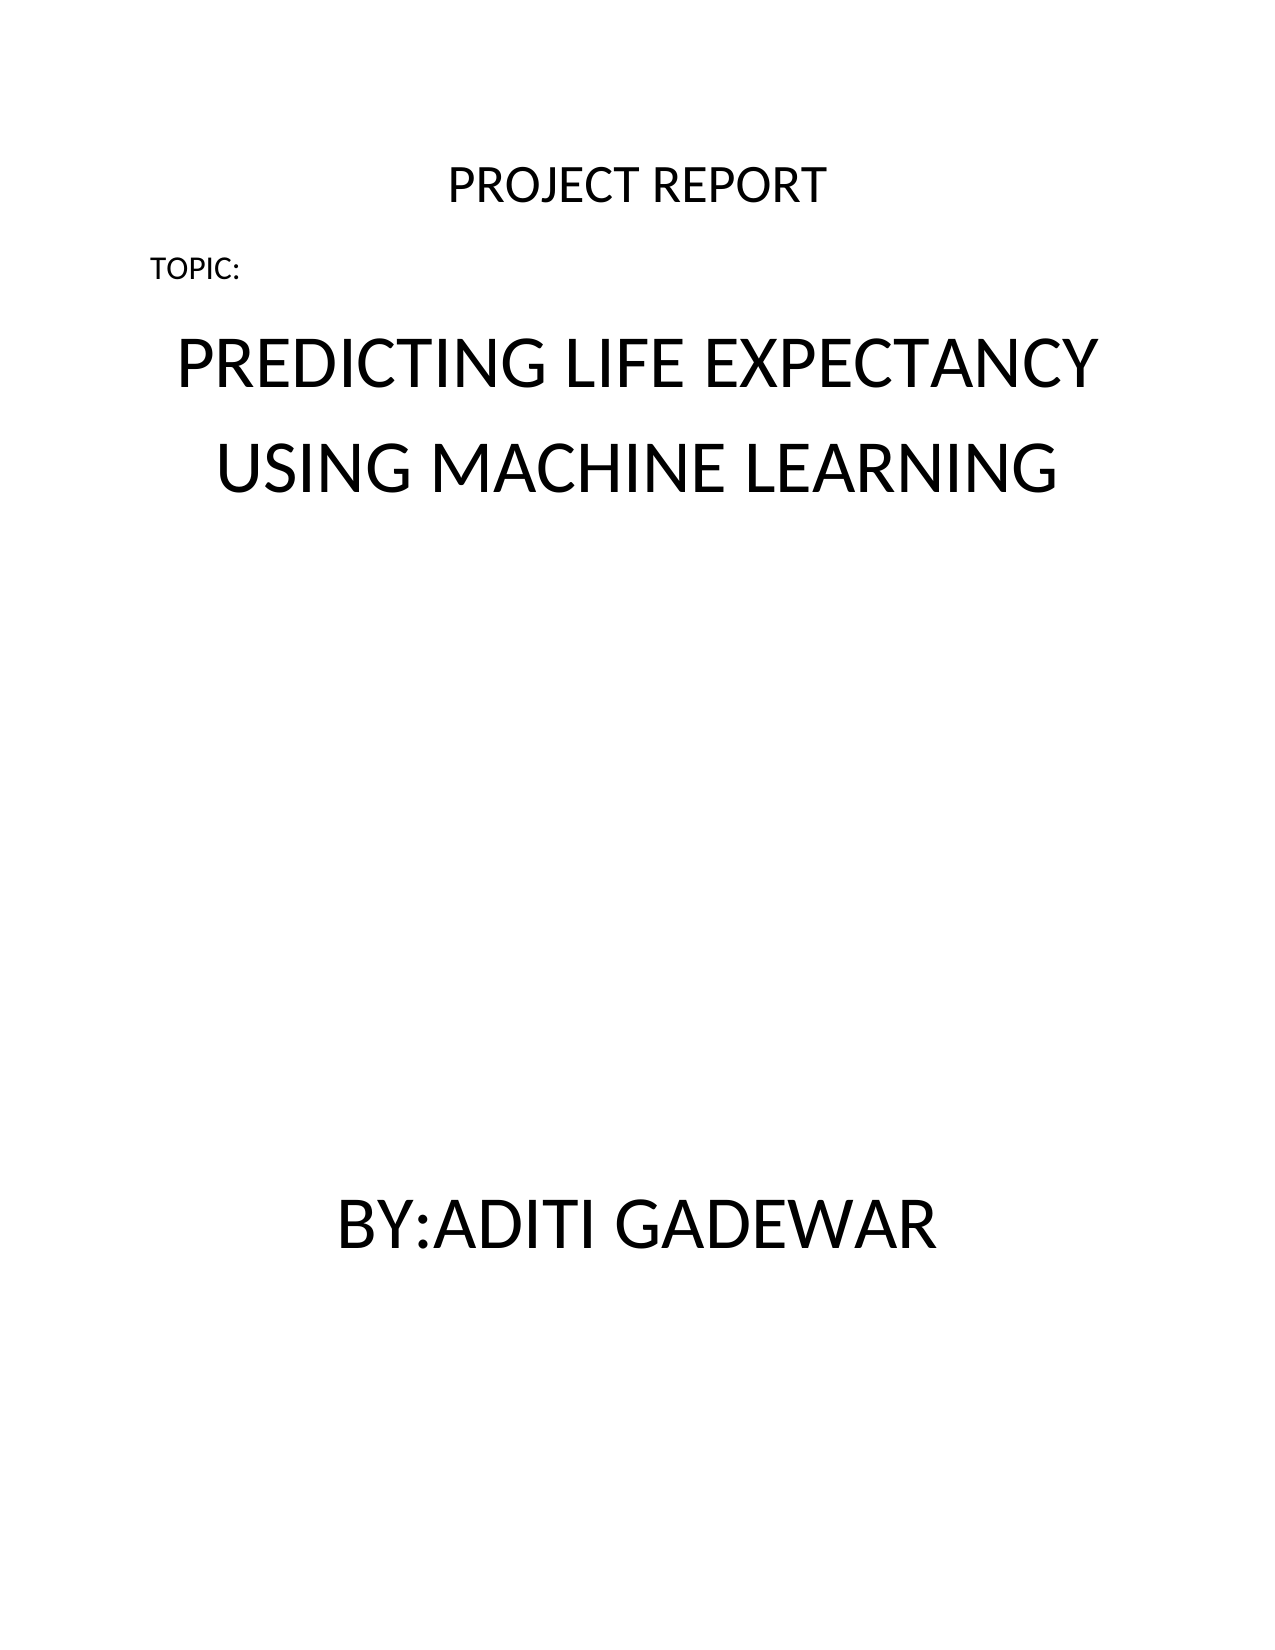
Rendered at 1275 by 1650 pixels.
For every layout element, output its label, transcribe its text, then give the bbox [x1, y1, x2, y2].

text PREDICTING LIFE EXPECTANCY USING MACHINE LEARNING [150, 314, 1125, 511]
text TOPIC: [150, 247, 1125, 288]
text PROJECT REPORT [150, 150, 1125, 216]
text BY:ADITI GADEWAR [150, 1176, 1125, 1267]
